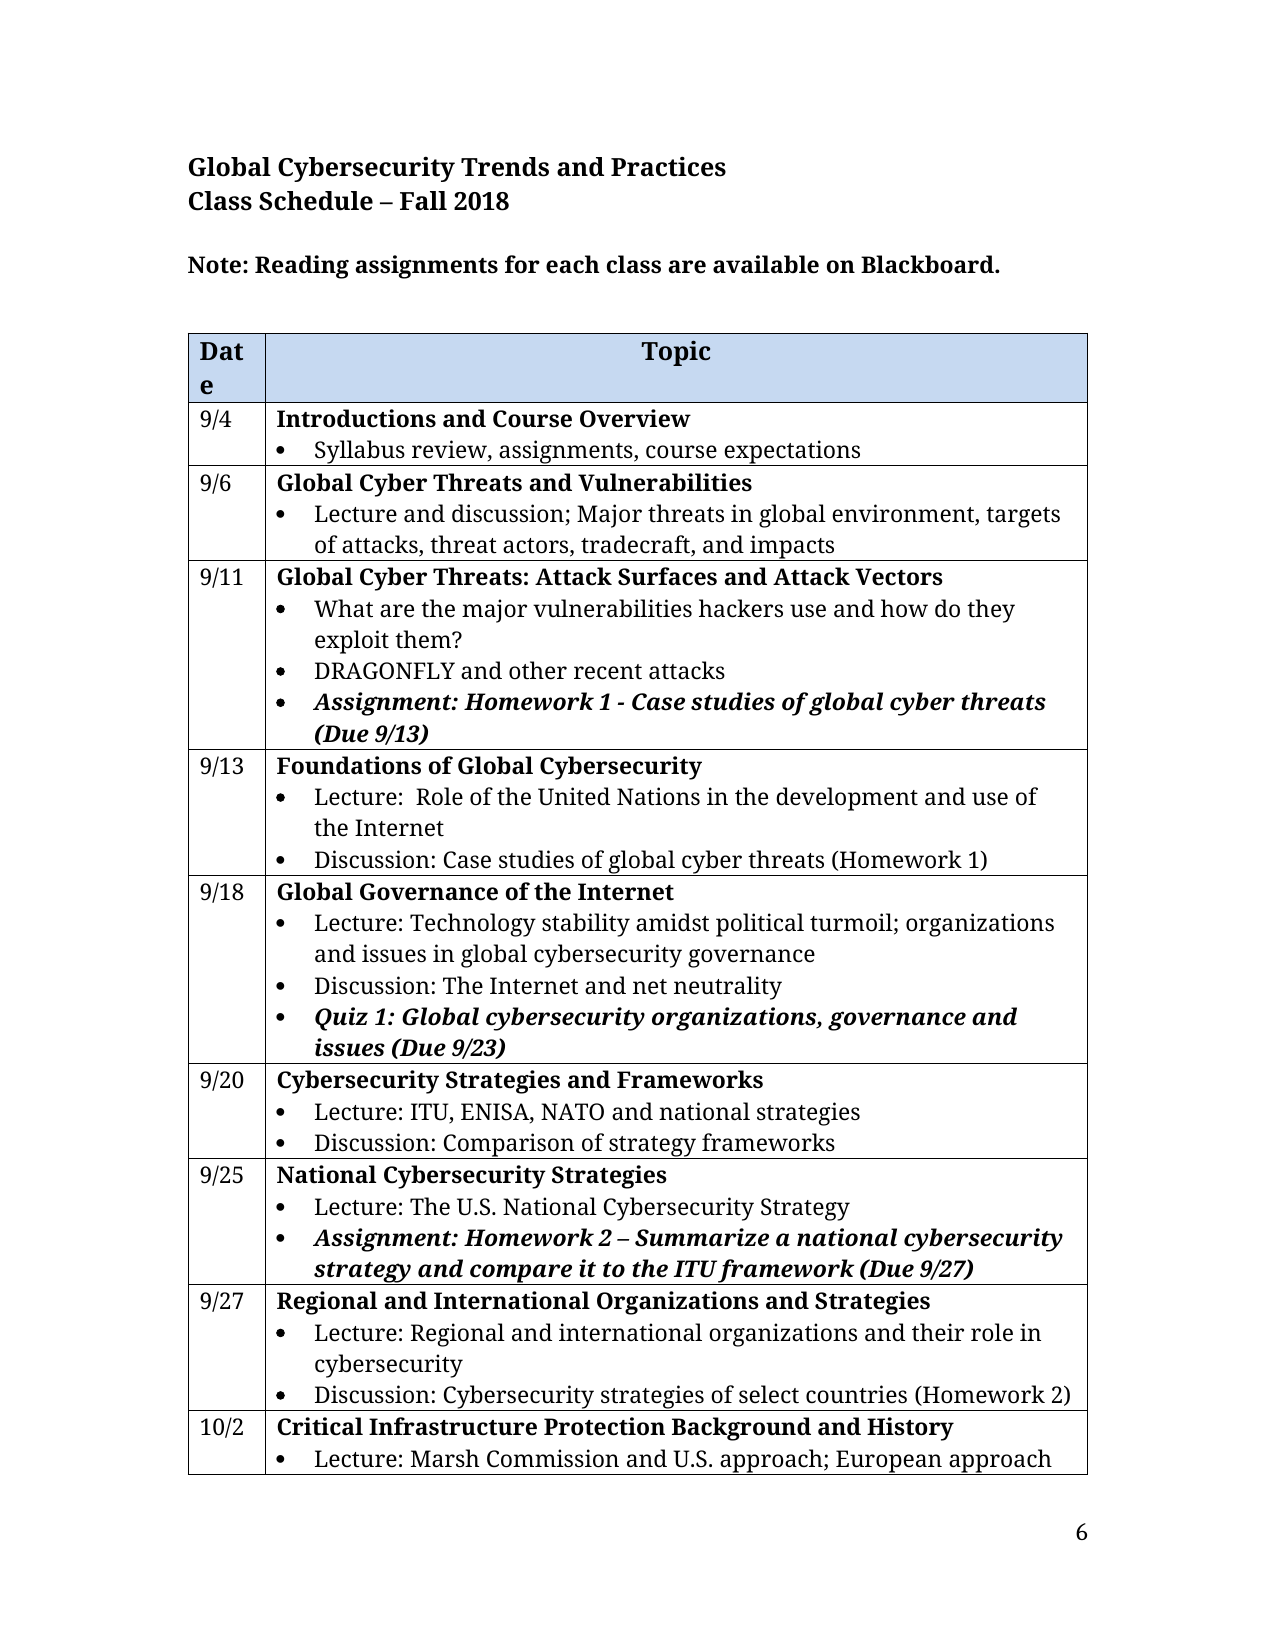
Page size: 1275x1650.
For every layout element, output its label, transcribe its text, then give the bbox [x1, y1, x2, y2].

table_cell 9/6 [189, 466, 265, 560]
table_cell National Cybersecurity Strategies Lecture: The U.S. National Cybersecurity Strategy Assignment: Homework 2 – Summarize a national cybersecurity strategy and compare it to the ITU framework (Due 9/27) [266, 1159, 1087, 1284]
table_header Date [189, 334, 265, 402]
table_header Topic [266, 334, 1087, 402]
table_cell 9/20 [189, 1064, 265, 1158]
text Class Schedule – Fall 2018 [187, 184, 1087, 218]
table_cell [266, 1411, 1087, 1474]
table_cell Introductions and Course Overview Syllabus review, assignments, course expectations [266, 403, 1087, 465]
table_cell Cybersecurity Strategies and Frameworks Lecture: ITU, ENISA, NATO and national strategies Discussion: Comparison of strategy frameworks [266, 1064, 1087, 1158]
table_cell 9/25 [189, 1159, 265, 1284]
table_cell 9/4 [189, 403, 265, 465]
table_cell Global Cyber Threats: Attack Surfaces and Attack Vectors What are the major vulnerabilities hackers use and how do they exploit them? DRAGONFLY and other recent attacks Assignment: Homework 1 - Case studies of global cyber threats (Due 9/13) [266, 561, 1087, 749]
table_cell Regional and International Organizations and Strategies Lecture: Regional and international organizations and their role in cybersecurity Discussion: Cybersecurity strategies of select countries (Homework 2) [266, 1285, 1087, 1410]
table_cell Global Governance of the Internet Lecture: Technology stability amidst political turmoil; organizations and issues in global cybersecurity governance Discussion: The Internet and net neutrality Quiz 1: Global cybersecurity organizations, governance and issues (Due 9/23) [266, 876, 1087, 1063]
text Global Cybersecurity Trends and Practices [187, 150, 1087, 184]
table_cell 9/27 [189, 1285, 265, 1410]
text Note: Reading assignments for each class are available on Blackboard. [187, 249, 1087, 281]
table_cell 10/2 [189, 1411, 265, 1474]
table_cell 9/13 [189, 750, 265, 875]
table_cell 9/18 [189, 876, 265, 1063]
table_cell 9/11 [189, 561, 265, 749]
table_cell Global Cyber Threats and Vulnerabilities Lecture and discussion; Major threats in global environment, targets of attacks, threat actors, tradecraft, and impacts [266, 466, 1087, 560]
table_cell Foundations of Global Cybersecurity Lecture: Role of the United Nations in the development and use of the Internet Discussion: Case studies of global cyber threats (Homework 1) [266, 750, 1087, 875]
